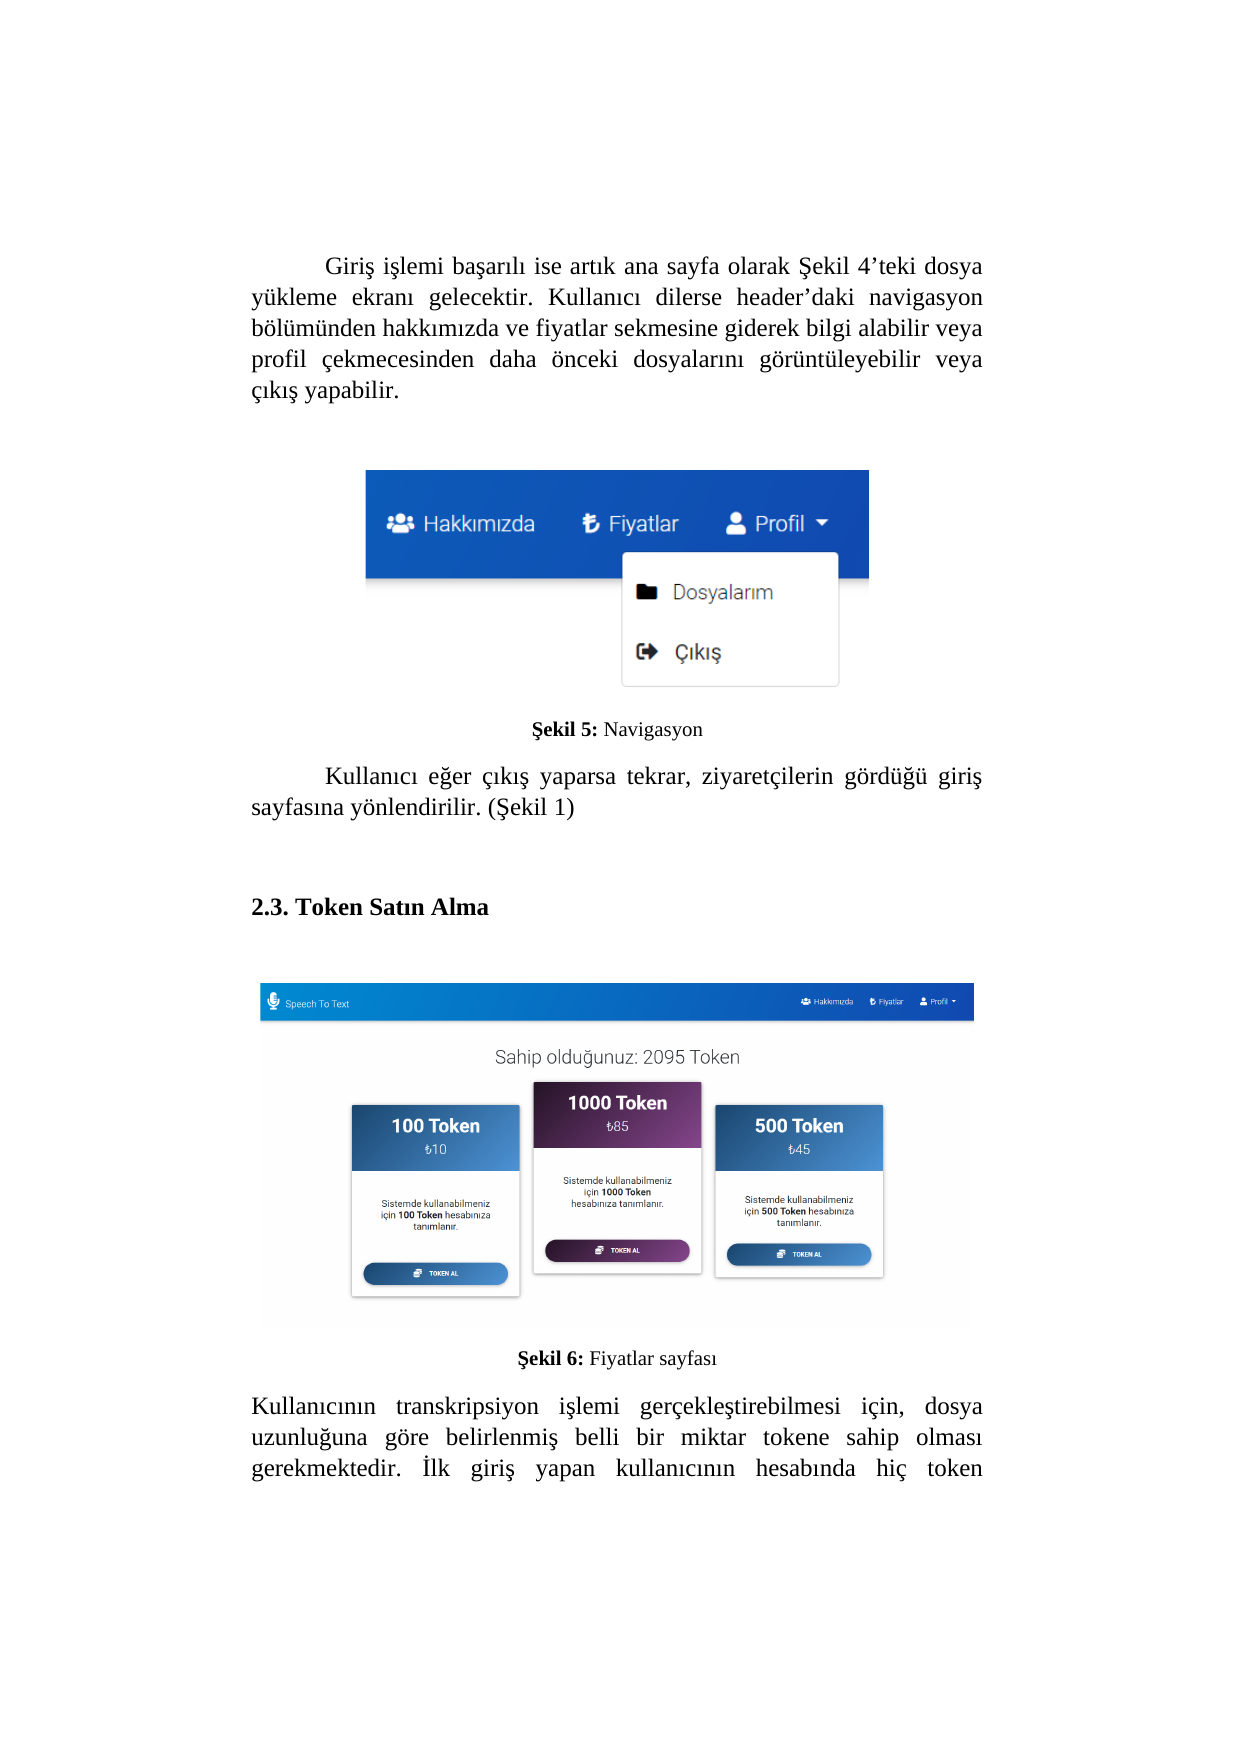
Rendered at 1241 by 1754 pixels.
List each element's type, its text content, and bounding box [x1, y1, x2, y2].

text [251, 1391, 983, 1482]
picture [260, 983, 974, 1328]
text Şekil 6: Fiyatlar sayfası [251, 1346, 983, 1370]
picture [268, 993, 279, 1009]
text Kullanıcı eğer çıkış yaparsa tekrar, ziyaretçilerin gördüğü giriş sayfasına yönlendirilir. (Şekil 1) [251, 761, 983, 821]
subtitle 2.3. Token Satın Alma [251, 892, 983, 921]
text Giriş işlemi başarılı ise artık ana sayfa olarak Şekil 4’teki dosya yükleme ekranı gelecektir. Kullanıcı dilerse header’daki navigasyon bölümünden hakkımızda ve fiyatlar sekmesine giderek bilgi alabilir veya profil çekmecesinden daha önceki dosyalarını görüntüleyebilir veya çıkış yapabilir. [251, 251, 983, 404]
picture [365, 470, 869, 698]
text Şekil 5: Navigasyon [251, 716, 983, 741]
